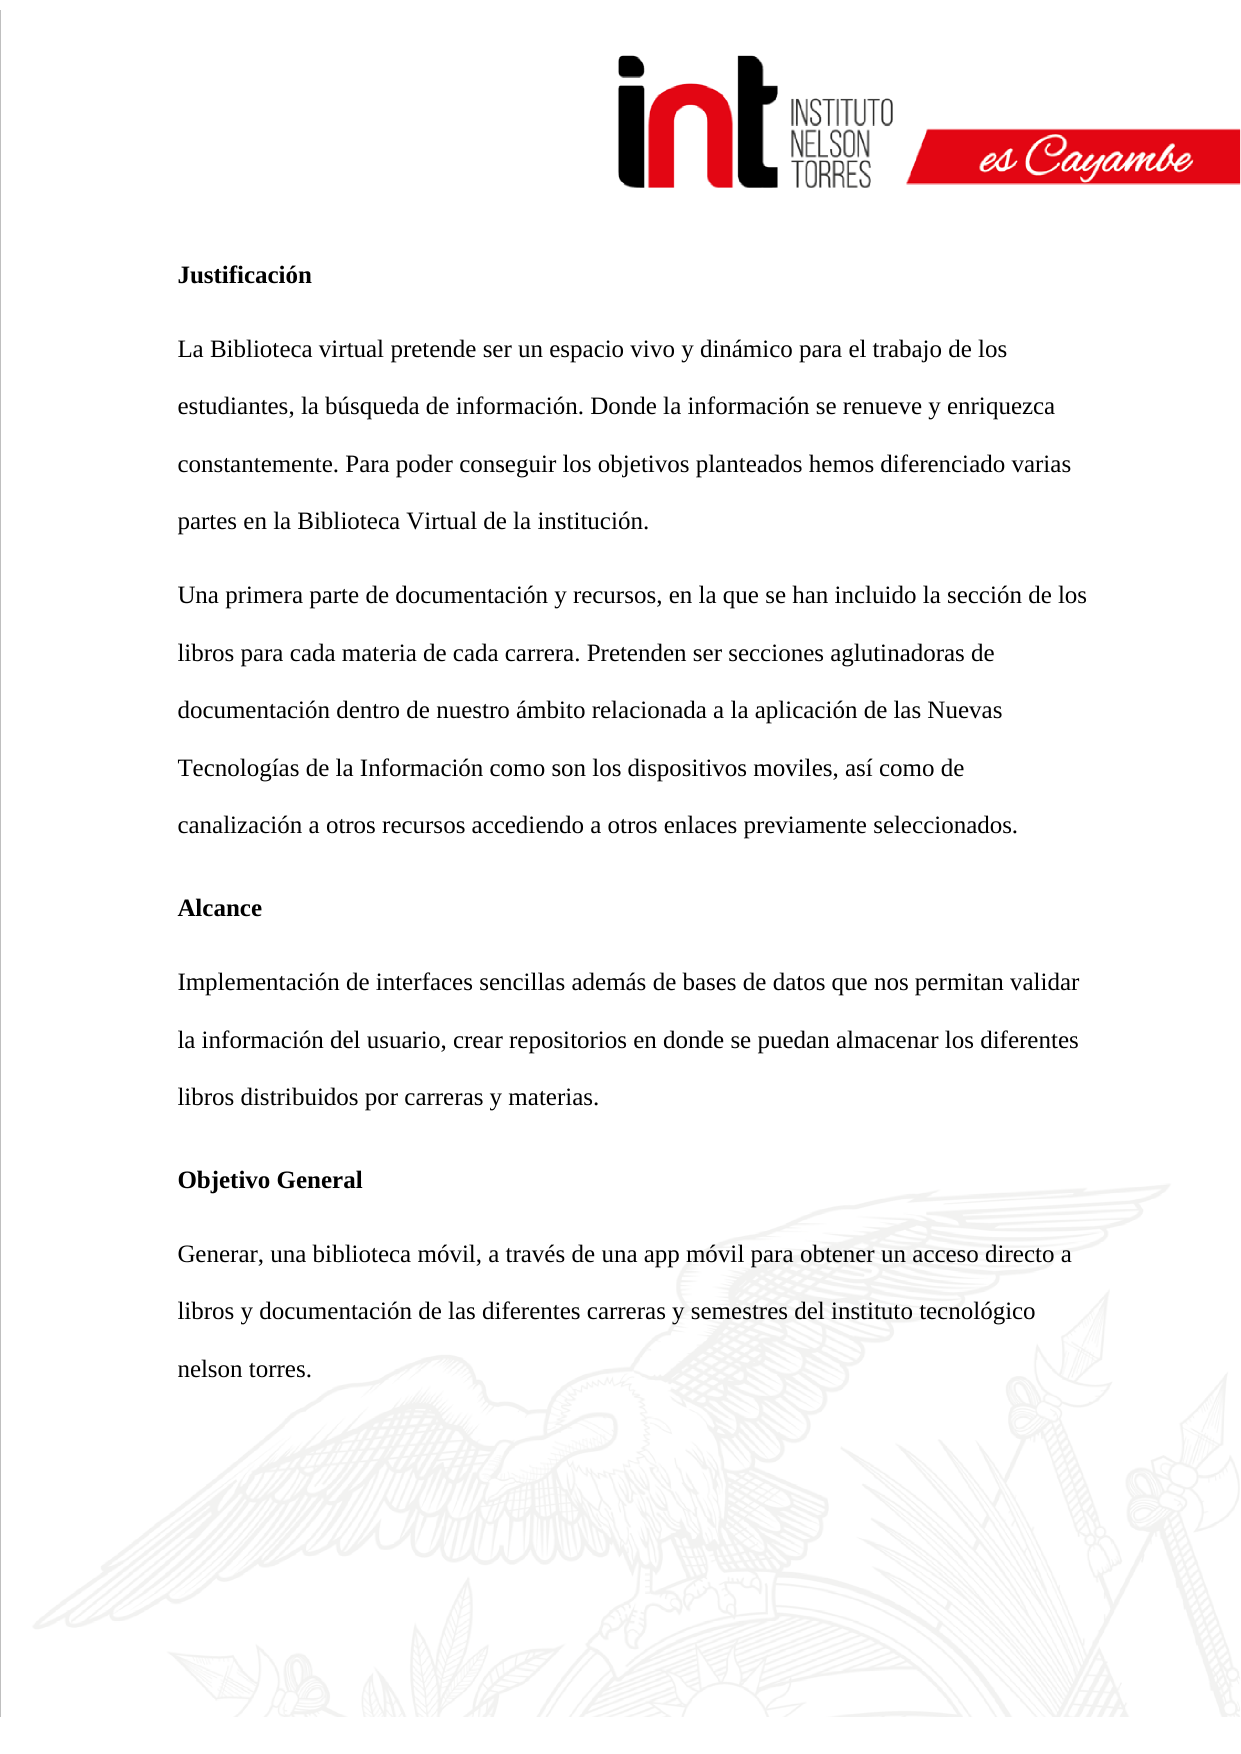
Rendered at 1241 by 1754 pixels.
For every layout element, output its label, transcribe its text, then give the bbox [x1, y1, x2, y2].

text Generar, una biblioteca móvil, a través de una app móvil para obtener un acceso directo a libros y documentación de las diferentes carreras y semestres del instituto tecnológico nelson torres. [177, 1239, 1092, 1383]
picture [0, 10, 1241, 1717]
text La Biblioteca virtual pretende ser un espacio vivo y dinámico para el trabajo de los estudiantes, la búsqueda de información. Donde la información se renueve y enriquezca constantemente. Para poder conseguir los objetivos planteados hemos diferenciado varias partes en la Biblioteca Virtual de la institución. [177, 334, 1092, 535]
subtitle Alcance [177, 893, 1092, 922]
text Una primera parte de documentación y recursos, en la que se han incluido la sección de los libros para cada materia de cada carrera. Pretenden ser secciones aglutinadoras de documentación dentro de nuestro ámbito relacionada a la aplicación de las Nuevas Tecnologías de la Información como son los dispositivos moviles, así como de canalización a otros recursos accediendo a otros enlaces previamente seleccionados. [177, 581, 1092, 839]
subtitle Objetivo General [177, 1165, 1092, 1193]
text Implementación de interfaces sencillas además de bases de datos que nos permitan validar la información del usuario, crear repositorios en donde se puedan almacenar los diferentes libros distribuidos por carreras y materias. [177, 967, 1092, 1111]
subtitle Justificación [177, 260, 1092, 288]
